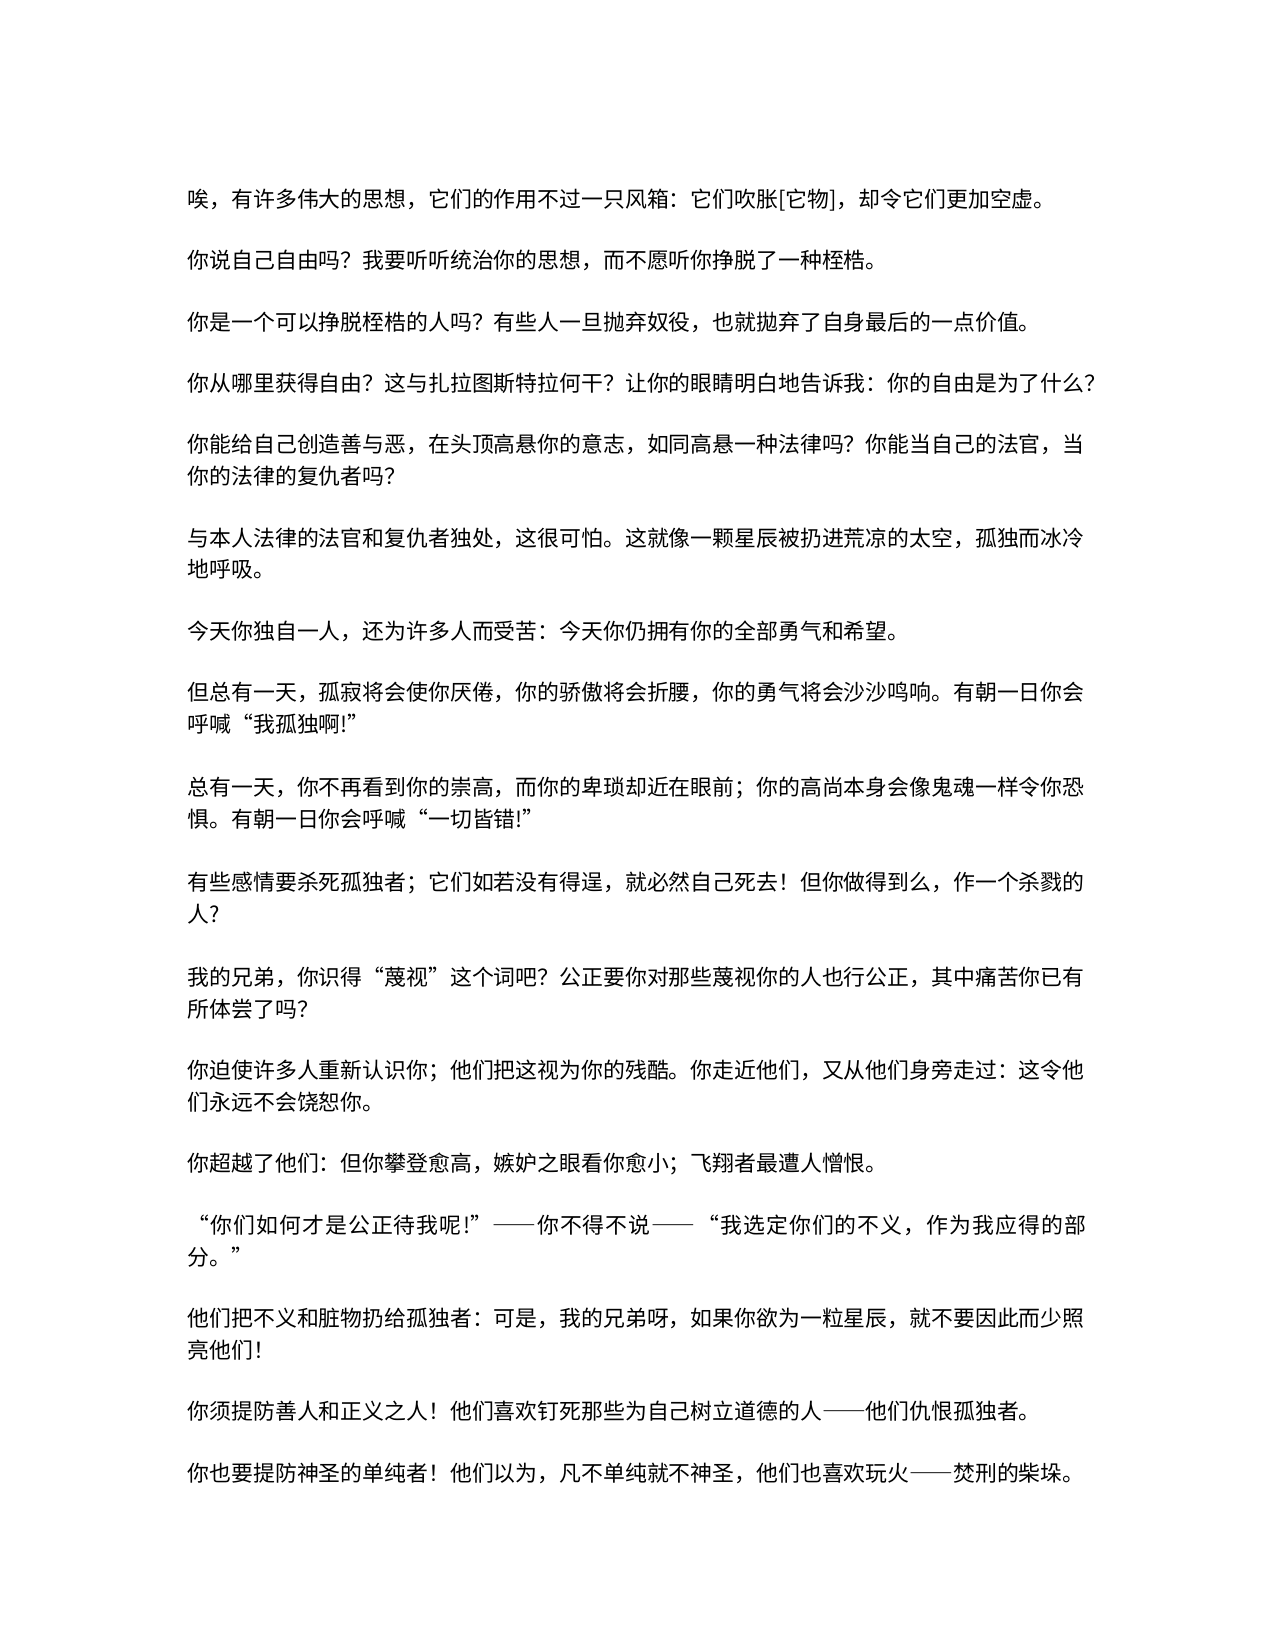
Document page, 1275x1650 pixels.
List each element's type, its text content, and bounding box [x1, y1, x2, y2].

text 有些感情要杀死孤独者；它们如若没有得逞，就必然自己死去！但你做得到么，作一个杀戮的人? [187, 865, 1087, 928]
text 唉，有许多伟大的思想，它们的作用不过一只风箱：它们吹胀[它物]，却令它们更加空虚。 [187, 182, 1087, 213]
text 他们把不义和脏物扔给孤独者：可是，我的兄弟呀，如果你欲为一粒星辰，就不要因此而少照亮他们！ [187, 1301, 1087, 1364]
text 你须提防善人和正义之人！他们喜欢钉死那些为自己树立道德的人——他们仇恨孤独者。 [187, 1394, 1087, 1426]
text 你是一个可以挣脱桎梏的人吗？有些人一旦抛弃奴役，也就拋弃了自身最后的一点价值。 [187, 304, 1087, 336]
text 你说自己自由吗？我要听听统治你的思想，而不愿听你挣脱了一种桎梏。 [187, 243, 1087, 275]
text 但总有一天，孤寂将会使你厌倦，你的骄傲将会折腰，你的勇气将会沙沙鸣响。有朝一日你会呼喊“我孤独啊!” [187, 675, 1087, 738]
text “你们如何才是公正待我呢!”——你不得不说——“我选定你们的不义，作为我应得的部分。” [187, 1208, 1087, 1271]
text 你也要提防神圣的单纯者！他们以为，凡不单纯就不神圣，他们也喜欢玩火——焚刑的柴垛。 [187, 1456, 1087, 1487]
text 总有一天，你不再看到你的崇高，而你的卑琐却近在眼前；你的高尚本身会像鬼魂一样令你恐惧。有朝一日你会呼喊“一切皆错!” [187, 770, 1087, 833]
text 你从哪里获得自由？这与扎拉图斯特拉何干？让你的眼睛明白地告诉我：你的自由是为了什么？ [187, 366, 1087, 398]
text 我的兄弟，你识得“蔑视”这个词吧？公正要你对那些蔑视你的人也行公正，其中痛苦你已有所体尝了吗？ [187, 960, 1087, 1023]
text 你迫使许多人重新认识你；他们把这视为你的残酷。你走近他们，又从他们身旁走过：这令他们永远不会饶恕你。 [187, 1053, 1087, 1117]
text 你超越了他们：但你攀登愈高，嫉妒之眼看你愈小；飞翔者最遭人憎恨。 [187, 1146, 1087, 1178]
text 与本人法律的法官和复仇者独处，这很可怕。这就像一颗星辰被扔进荒凉的太空，孤独而冰冷地呼吸。 [187, 521, 1087, 584]
text 今天你独自一人，还为许多人而受苦：今天你仍拥有你的全部勇气和希望。 [187, 614, 1087, 645]
text 你能给自己创造善与恶，在头顶高悬你的意志，如同高悬一种法律吗？你能当自己的法官，当你的法律的复仇者吗？ [187, 427, 1087, 491]
